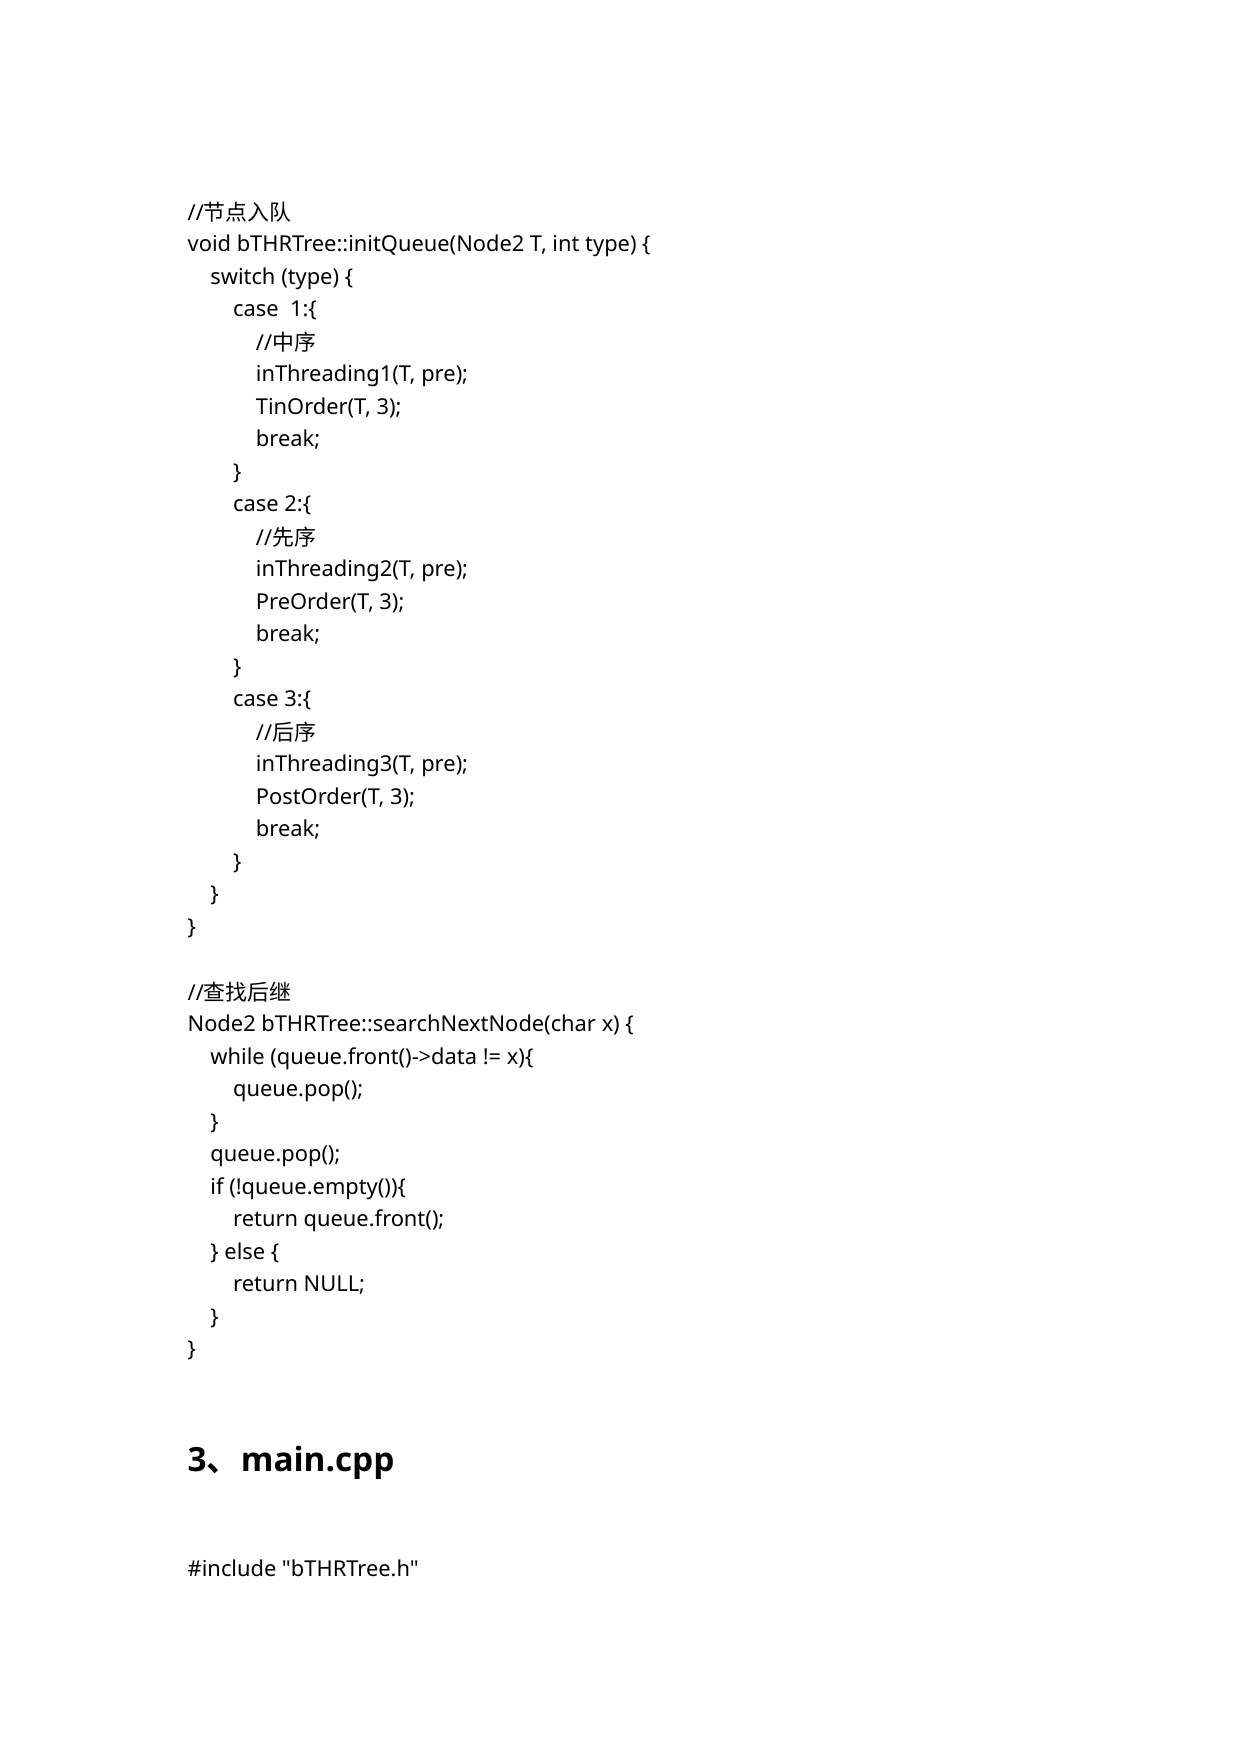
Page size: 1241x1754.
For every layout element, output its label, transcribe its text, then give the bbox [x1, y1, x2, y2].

text while (queue.front()->data != x){ [187, 1039, 1053, 1072]
text } [187, 1332, 1053, 1364]
text void bTHRTree::initQueue(Node2 T, int type) { [187, 227, 1053, 259]
text break; [187, 812, 1053, 844]
text } else { [187, 1234, 1053, 1267]
text Node2 bTHRTree::searchNextNode(char x) { [187, 1007, 1053, 1039]
text return queue.front(); [187, 1202, 1053, 1234]
text break; [187, 617, 1053, 649]
text } [187, 844, 1053, 877]
text PreOrder(T, 3); [187, 584, 1053, 617]
text switch (type) { [187, 259, 1053, 292]
text } [187, 877, 1053, 909]
text queue.pop(); [187, 1072, 1053, 1104]
text } [187, 1104, 1053, 1137]
text } [187, 1299, 1053, 1332]
text queue.pop(); [187, 1137, 1053, 1169]
text case 1:{ [187, 292, 1053, 324]
text } [187, 909, 1053, 942]
text inThreading1(T, pre); [187, 357, 1053, 389]
text } [187, 649, 1053, 682]
text //查找后继 [187, 974, 1053, 1007]
text case 3:{ [187, 682, 1053, 714]
text #include "bTHRTree.h" [187, 1551, 1053, 1584]
text //中序 [187, 324, 1053, 357]
text if (!queue.empty()){ [187, 1169, 1053, 1202]
text inThreading2(T, pre); [187, 552, 1053, 584]
text break; [187, 422, 1053, 454]
text case 2:{ [187, 487, 1053, 519]
text //节点入队 [187, 194, 1053, 227]
subtitle main.cpp [187, 1424, 1053, 1489]
text //后序 [187, 714, 1053, 747]
text } [187, 454, 1053, 487]
text TinOrder(T, 3); [187, 389, 1053, 422]
text //先序 [187, 519, 1053, 552]
text PostOrder(T, 3); [187, 779, 1053, 812]
text return NULL; [187, 1267, 1053, 1299]
text inThreading3(T, pre); [187, 747, 1053, 779]
